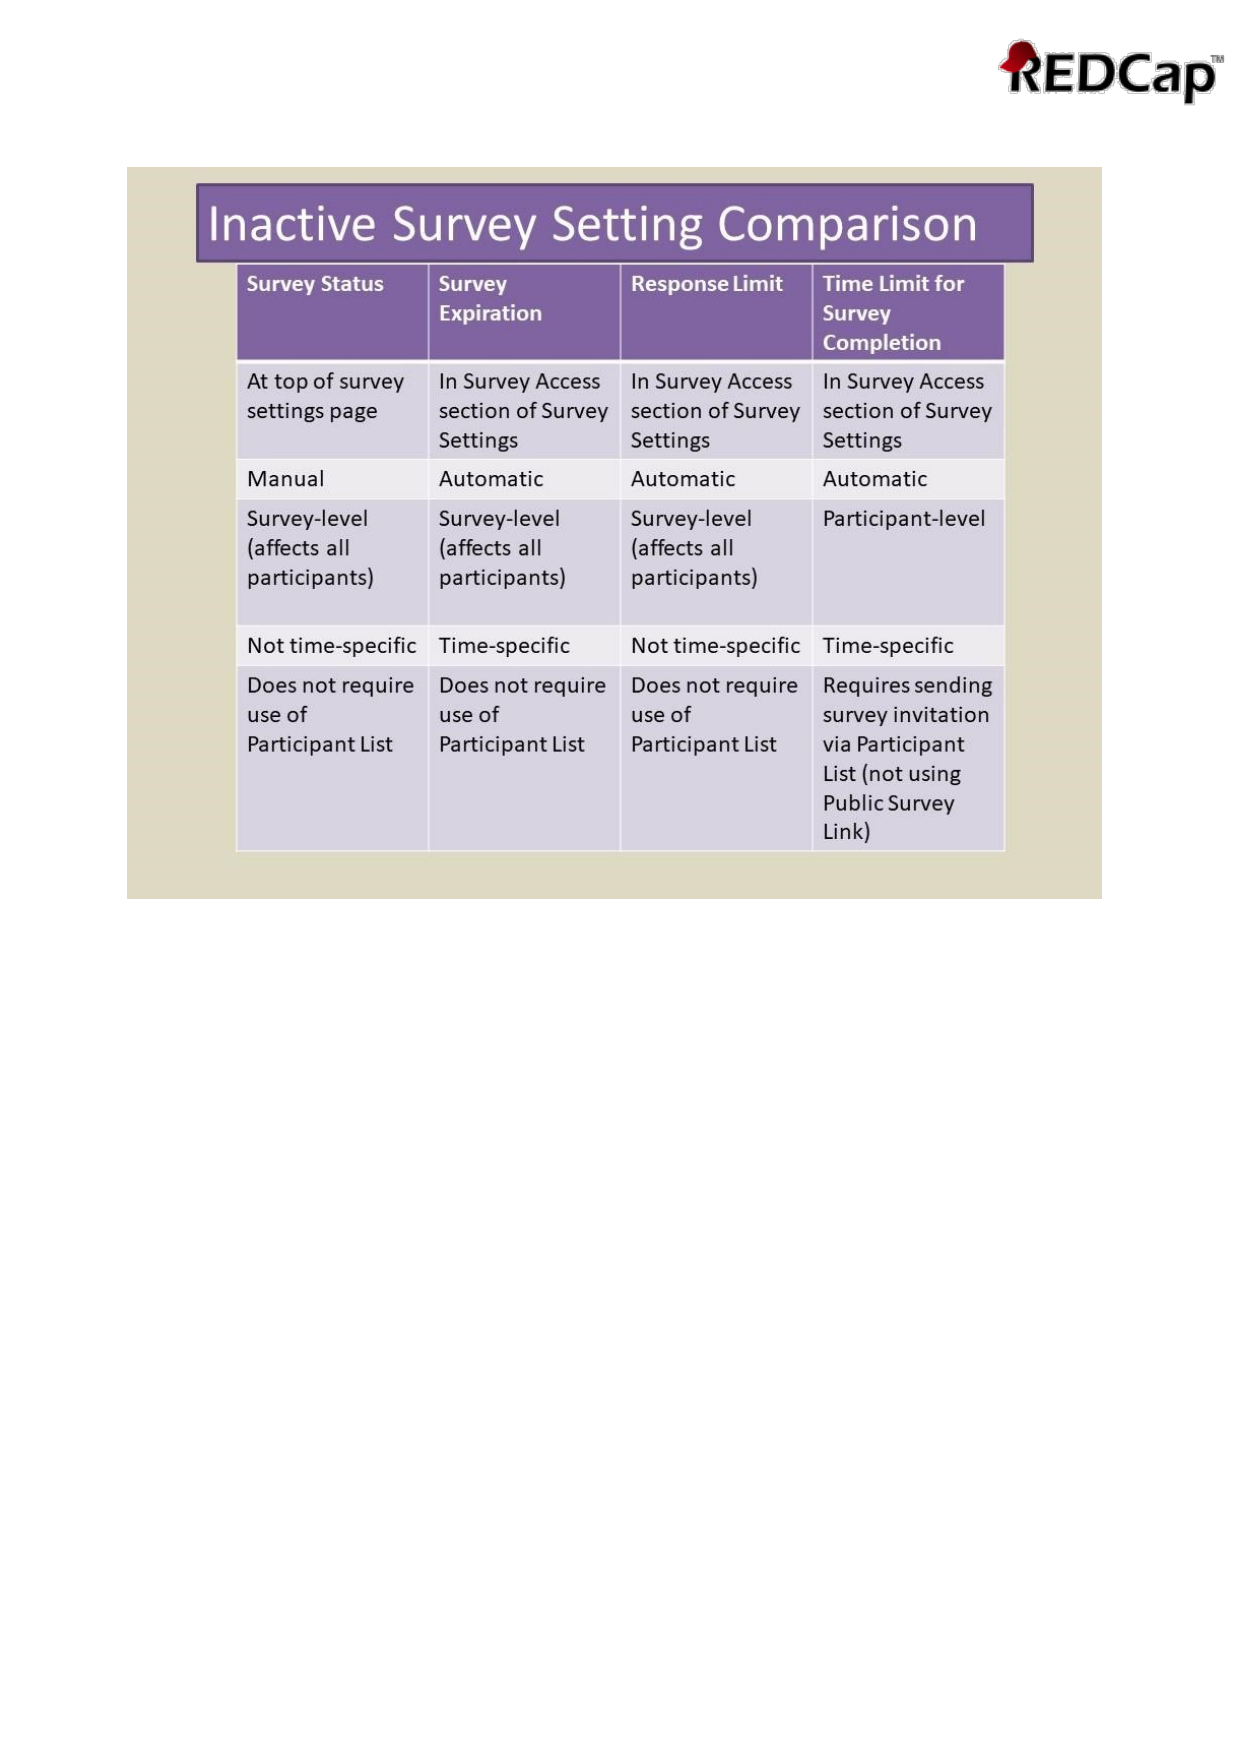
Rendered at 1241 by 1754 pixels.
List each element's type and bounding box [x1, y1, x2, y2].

picture [990, 32, 1227, 111]
picture [127, 167, 1102, 899]
